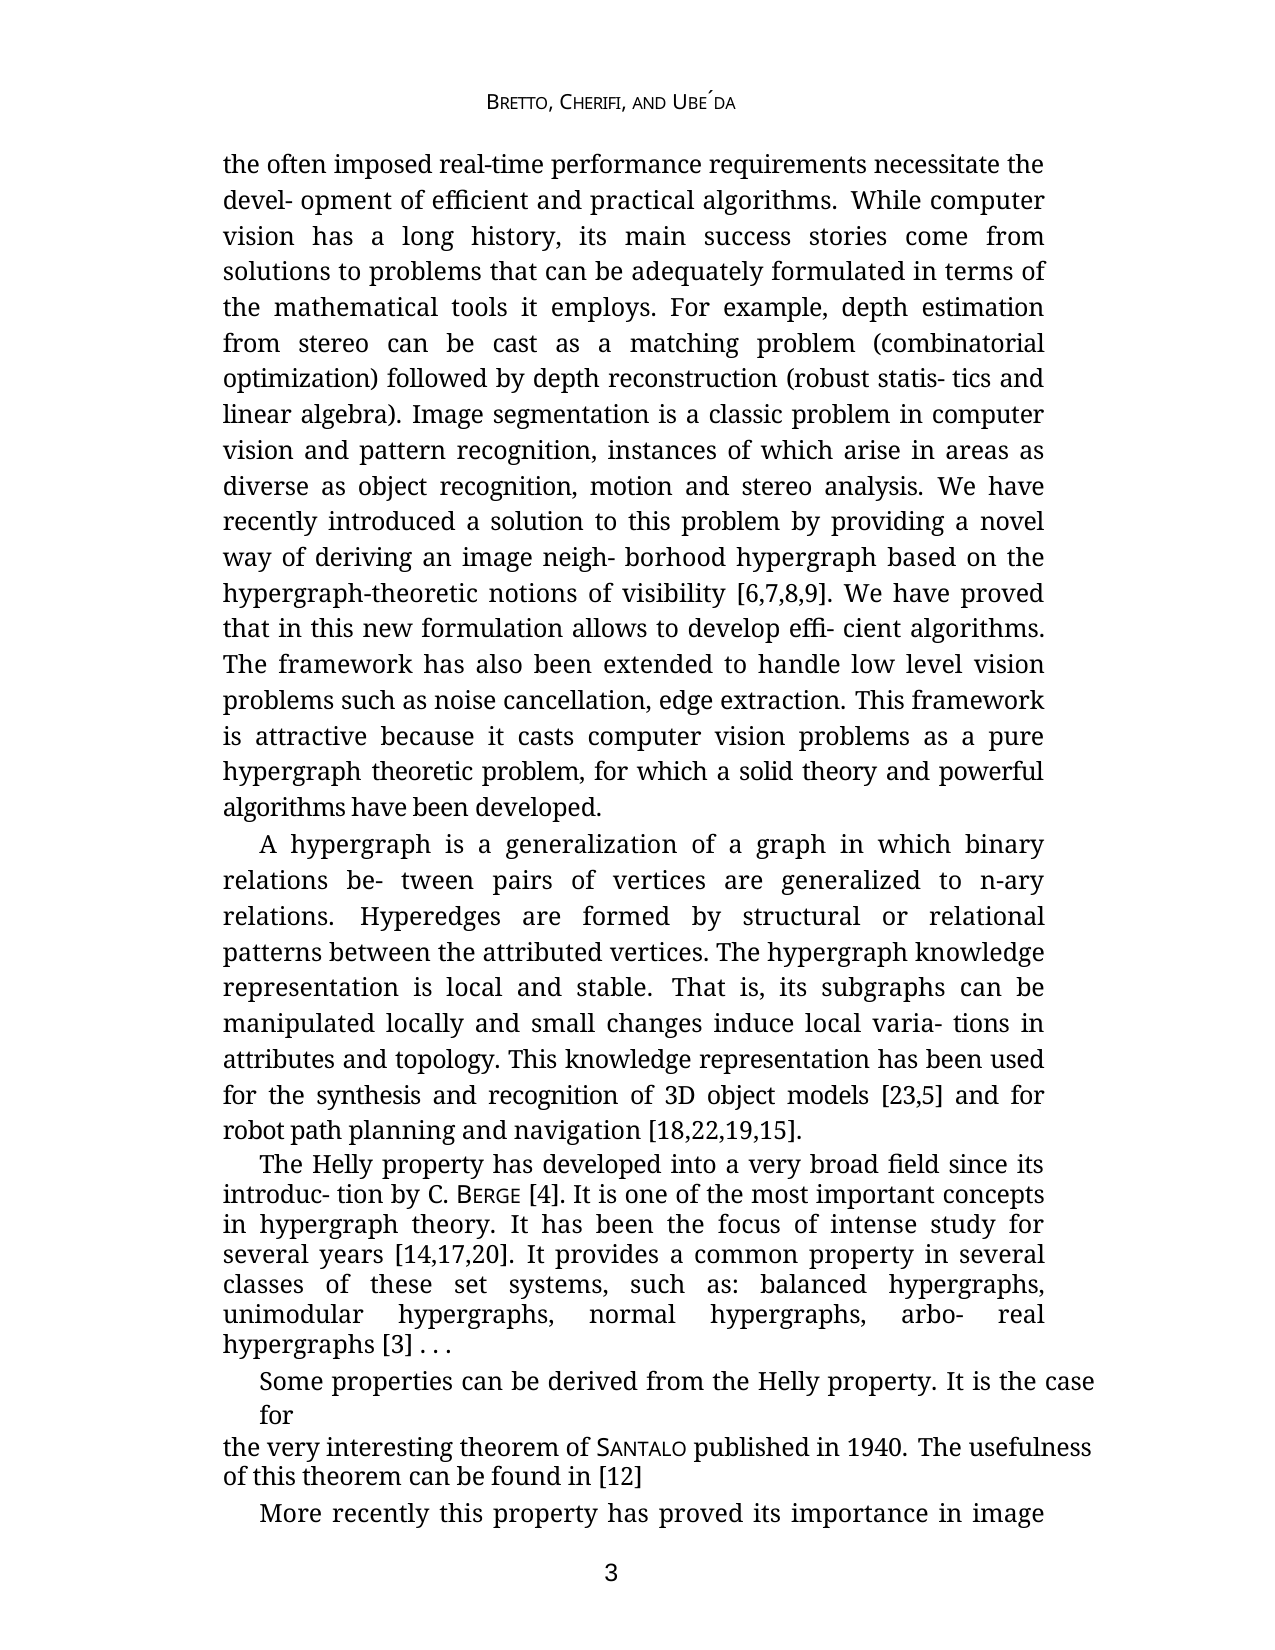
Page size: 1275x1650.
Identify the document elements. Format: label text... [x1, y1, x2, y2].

text the very interesting theorem of Santalo published in 1940. The usefulness [223, 1431, 1096, 1463]
text of this theorem can be found in [12] [223, 1463, 1096, 1492]
text The Helly property has developed into a very broad field since its introduc- tion by C. Berge [4]. It is one of the most important concepts in hypergraph theory. It has been the focus of intense study for several years [14,17,20]. It provides a common property in several classes of these set systems, such as: balanced hypergraphs, unimodular hypergraphs, normal hypergraphs, arbo- real hypergraphs [3] . . . [223, 1149, 1045, 1359]
text the often imposed real-time performance requirements necessitate the devel- opment of efficient and practical algorithms. While computer vision has a long history, its main success stories come from solutions to problems that can be adequately formulated in terms of the mathematical tools it employs. For example, depth estimation from stereo can be cast as a matching problem (combinatorial optimization) followed by depth reconstruction (robust statis- tics and linear algebra). Image segmentation is a classic problem in computer vision and pattern recognition, instances of which arise in areas as diverse as object recognition, motion and stereo analysis. We have recently introduced a solution to this problem by providing a novel way of deriving an image neigh- borhood hypergraph based on the hypergraph-theoretic notions of visibility [6,7,8,9]. We have proved that in this new formulation allows to develop effi- cient algorithms. The framework has also been extended to handle low level vision problems such as noise cancellation, edge extraction. This framework is attractive because it casts computer vision problems as a pure hypergraph theoretic problem, for which a solid theory and powerful algorithms have been developed. [223, 147, 1045, 824]
text Some properties can be derived from the Helly property. It is the case for [259, 1363, 1096, 1431]
text A hypergraph is a generalization of a graph in which binary relations be- tween pairs of vertices are generalized to n-ary relations. Hyperedges are formed by structural or relational patterns between the attributed vertices. The hypergraph knowledge representation is local and stable. That is, its subgraphs can be manipulated locally and small changes induce local varia- tions in attributes and topology. This knowledge representation has been used for the synthesis and recognition of 3D object models [23,5] and for robot path planning and navigation [18,22,19,15]. [223, 827, 1045, 1147]
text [223, 1495, 1045, 1529]
